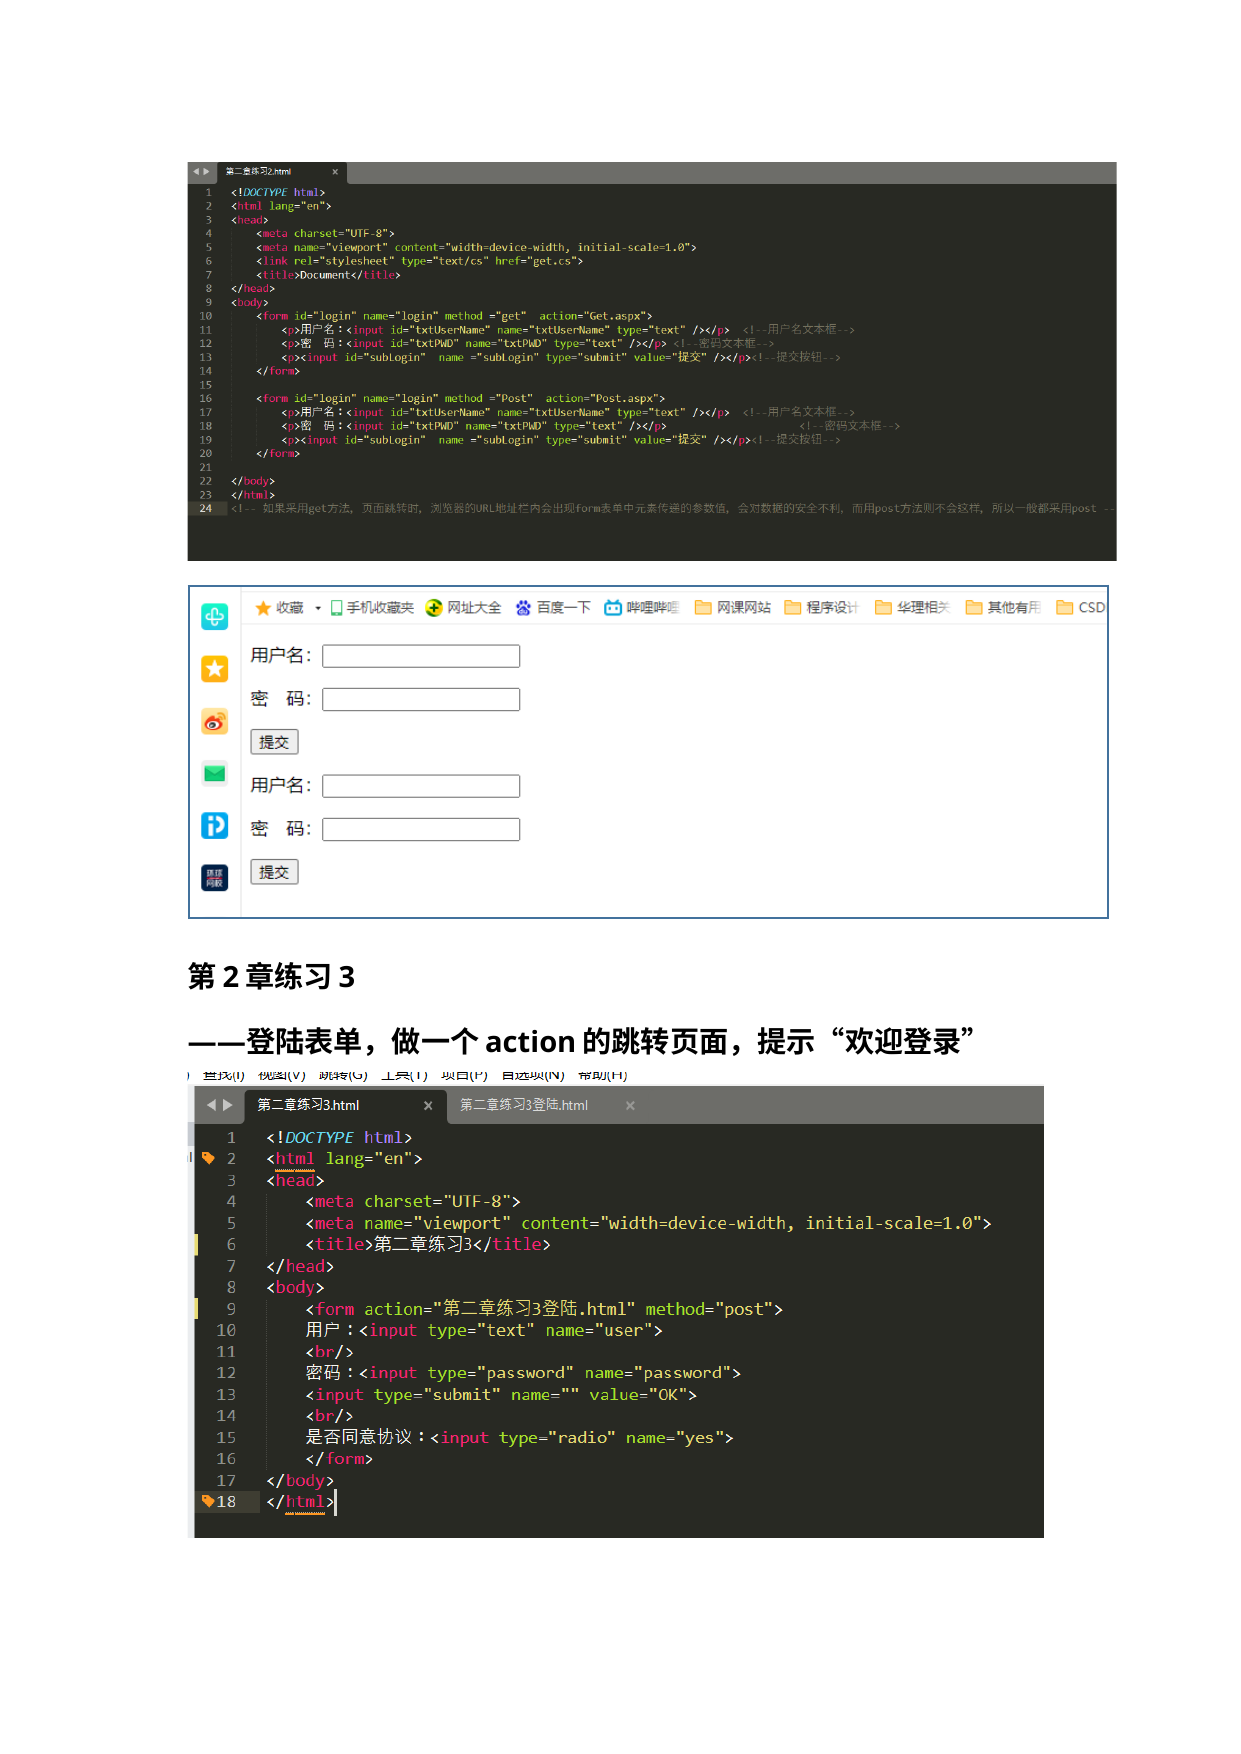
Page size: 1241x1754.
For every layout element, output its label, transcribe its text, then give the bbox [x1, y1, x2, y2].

picture [187, 162, 1117, 561]
picture [187, 1072, 1044, 1538]
picture [190, 587, 1107, 917]
text ——登陆表单，做一个action的跳转页面，提示“欢迎登录” [187, 1007, 1053, 1072]
text 第2章练习3 [187, 942, 1053, 1007]
